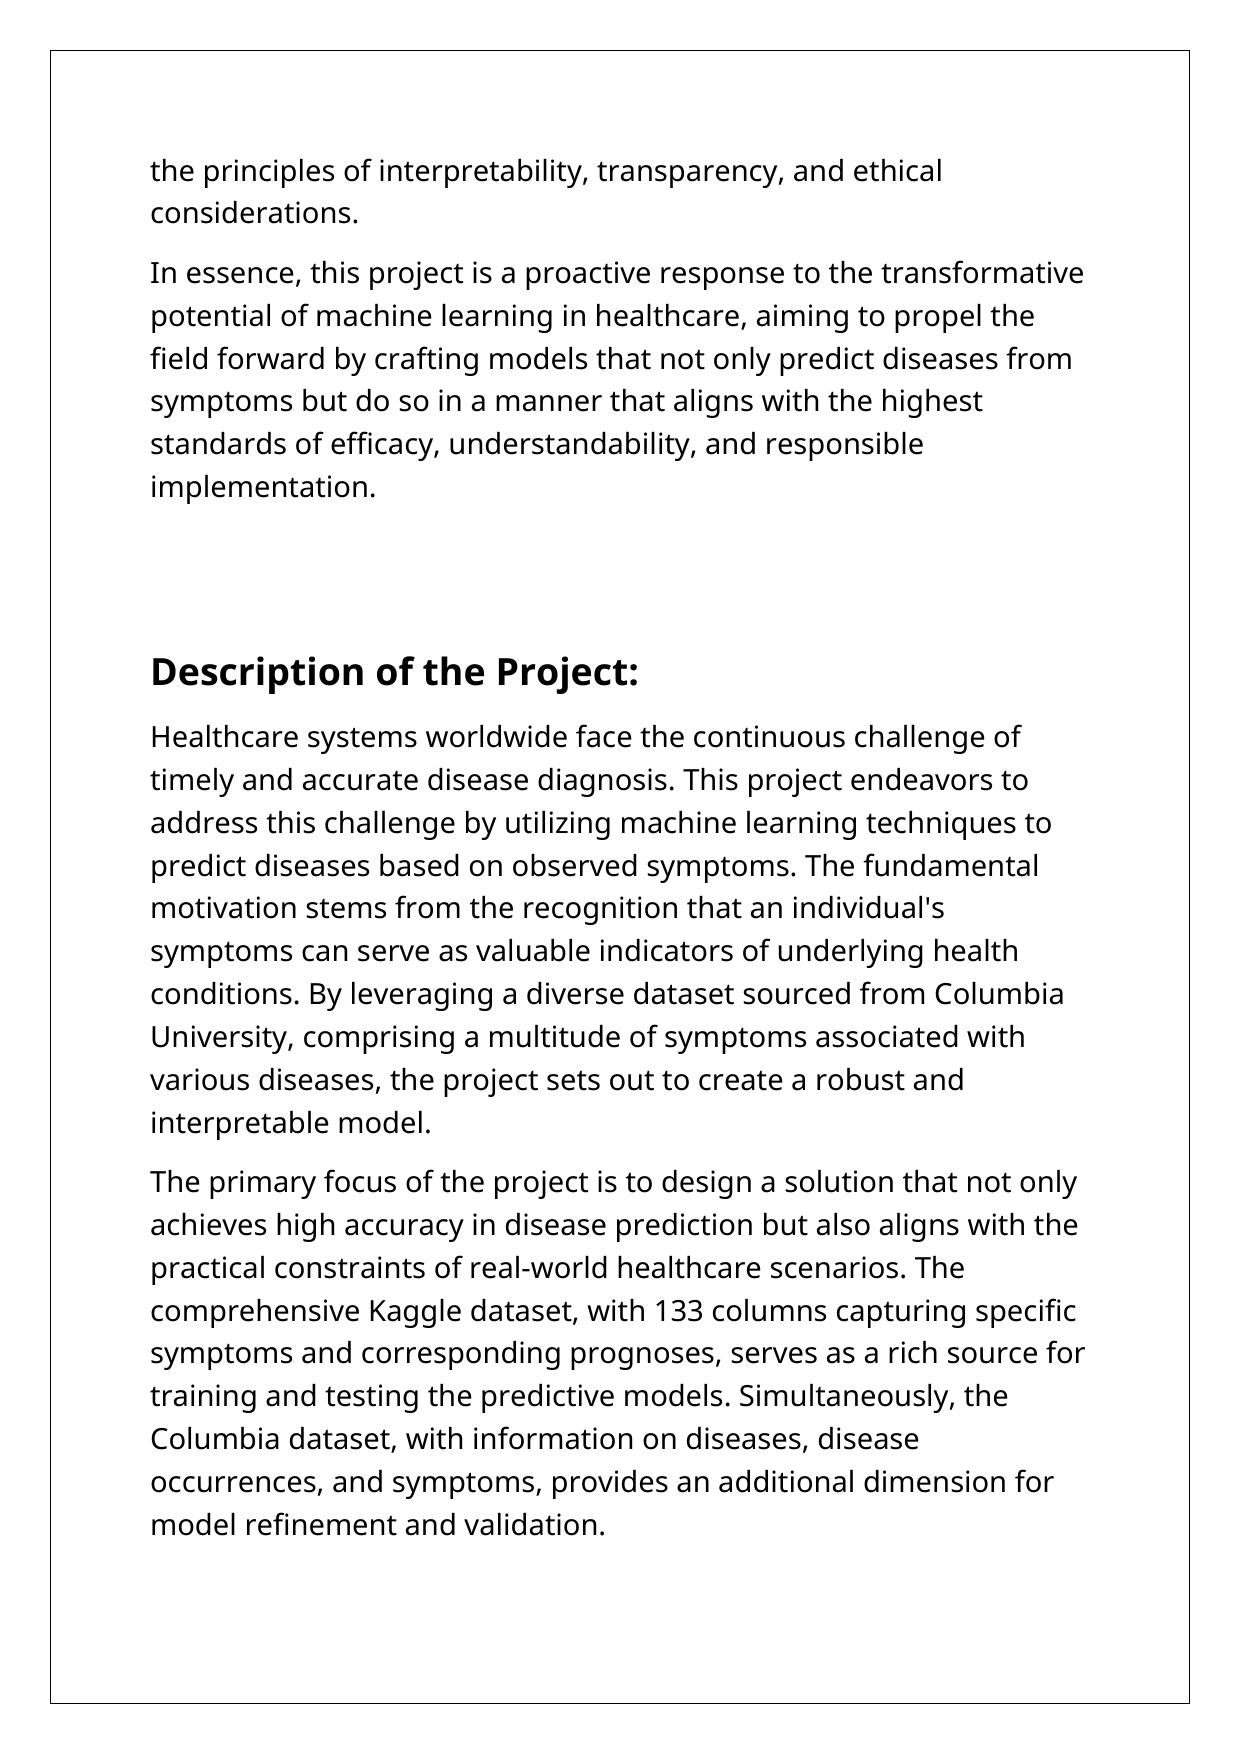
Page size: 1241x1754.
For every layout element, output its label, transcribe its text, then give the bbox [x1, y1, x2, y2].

text In essence, this project is a proactive response to the transformative potential of machine learning in healthcare, aiming to propel the field forward by crafting models that not only predict diseases from symptoms but do so in a manner that aligns with the highest standards of efficacy, understandability, and responsible implementation. [150, 252, 1090, 506]
text Healthcare systems worldwide face the continuous challenge of timely and accurate disease diagnosis. This project endeavors to address this challenge by utilizing machine learning techniques to predict diseases based on observed symptoms. The fundamental motivation stems from the recognition that an individual's symptoms can serve as valuable indicators of underlying health conditions. By leveraging a diverse dataset sourced from Columbia University, comprising a multitude of symptoms associated with various diseases, the project sets out to create a robust and interpretable model. [150, 717, 1090, 1142]
text The primary focus of the project is to design a solution that not only achieves high accuracy in disease prediction but also aligns with the practical constraints of real-world healthcare scenarios. The comprehensive Kaggle dataset, with 133 columns capturing specific symptoms and corresponding prognoses, serves as a rich source for training and testing the predictive models. Simultaneously, the Columbia dataset, with information on diseases, disease occurrences, and symptoms, provides an additional dimension for model refinement and validation. [150, 1161, 1090, 1543]
text Description of the Project: [150, 645, 1090, 696]
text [150, 150, 1090, 232]
